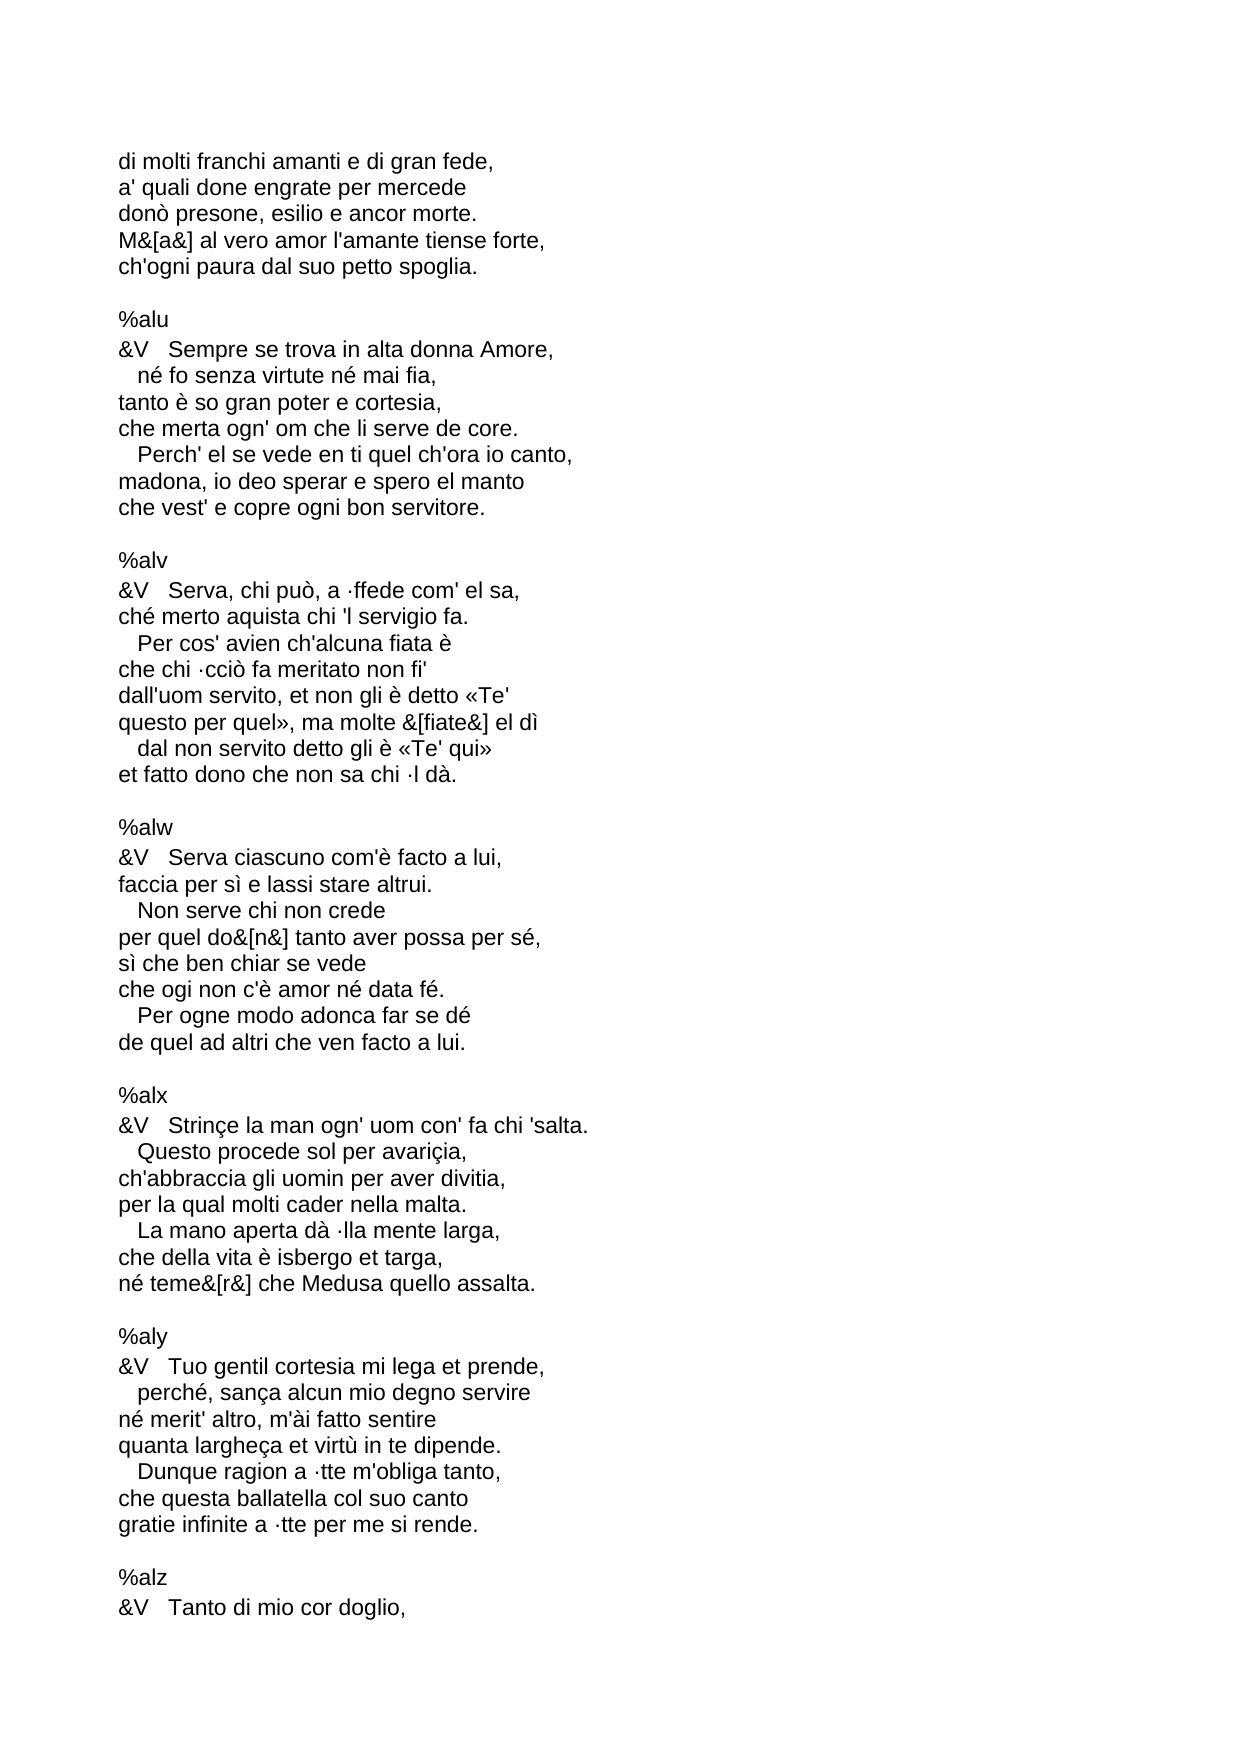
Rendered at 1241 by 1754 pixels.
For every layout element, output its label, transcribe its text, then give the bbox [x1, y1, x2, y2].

text per la qual molti cader nella malta. [118, 1191, 1122, 1217]
text et fatto dono che non sa chi ·l dà. [118, 761, 1122, 788]
text &V Tanto di mio cor doglio, [118, 1594, 1122, 1620]
text donò presone, esilio e ancor morte. [118, 200, 1122, 227]
text M&[a&] al vero amor l'amante tiense forte, [118, 227, 1122, 253]
text madona, io deo sperar e spero el manto [118, 468, 1122, 494]
text Per cos' avien ch'alcuna fiata è [118, 630, 1122, 656]
text Perch' el se vede en ti quel ch'ora io canto, [118, 441, 1122, 468]
text a' quali done engrate per mercede [118, 174, 1122, 200]
text sì che ben chiar se vede [118, 950, 1122, 976]
text che chi ·cciò fa meritato non fi' [118, 656, 1122, 682]
text Dunque ragion a ·tte m'obliga tanto, [118, 1458, 1122, 1484]
text &V Serva ciascuno com'è facto a lui, [118, 844, 1122, 871]
text che ogi non c'è amor né data fé. [118, 976, 1122, 1002]
text %alz [118, 1564, 1122, 1590]
text che merta ogn' om che li serve de core. [118, 415, 1122, 441]
text Non serve chi non crede [118, 897, 1122, 923]
text questo per quel», ma molte &[fiate&] el dì [118, 709, 1122, 735]
text %alw [118, 814, 1122, 841]
text Questo procede sol per avariçia, [118, 1138, 1122, 1164]
text La mano aperta dà ·lla mente larga, [118, 1217, 1122, 1243]
text perché, sança alcun mio degno servire [118, 1379, 1122, 1406]
text che questa ballatella col suo canto [118, 1484, 1122, 1511]
text &V Strinçe la man ogn' uom con' fa chi 'salta. [118, 1112, 1122, 1138]
text &V Tuo gentil cortesia mi lega et prende, [118, 1353, 1122, 1379]
text %aly [118, 1323, 1122, 1349]
text Per ogne modo adonca far se dé [118, 1002, 1122, 1029]
text &V Sempre se trova in alta donna Amore, [118, 336, 1122, 362]
text né fo senza virtute né mai fia, [118, 362, 1122, 389]
text che della vita è isbergo et targa, [118, 1243, 1122, 1270]
text %alu [118, 306, 1122, 332]
text gratie infinite a ·tte per me si rende. [118, 1511, 1122, 1537]
text %alx [118, 1082, 1122, 1108]
text de quel ad altri che ven facto a lui. [118, 1029, 1122, 1055]
text dal non servito detto gli è «Te' qui» [118, 735, 1122, 761]
text dall'uom servito, et non gli è detto «Te' [118, 682, 1122, 709]
text ch'abbraccia gli uomin per aver divitia, [118, 1164, 1122, 1191]
text né teme&[r&] che Medusa quello assalta. [118, 1270, 1122, 1296]
text che vest' e copre ogni bon servitore. [118, 494, 1122, 520]
text quanta largheça et virtù in te dipende. [118, 1432, 1122, 1458]
text né merit' altro, m'ài fatto sentire [118, 1406, 1122, 1432]
text di molti franchi amanti e di gran fede, [118, 148, 1122, 174]
text tanto è so gran poter e cortesia, [118, 389, 1122, 415]
text ché merto aquista chi 'l servigio fa. [118, 603, 1122, 630]
text &V Serva, chi può, a ·ffede com' el sa, [118, 577, 1122, 603]
text %alv [118, 547, 1122, 573]
text ch'ogni paura dal suo petto spoglia. [118, 253, 1122, 279]
text per quel do&[n&] tanto aver possa per sé, [118, 923, 1122, 950]
text faccia per sì e lassi stare altrui. [118, 871, 1122, 897]
